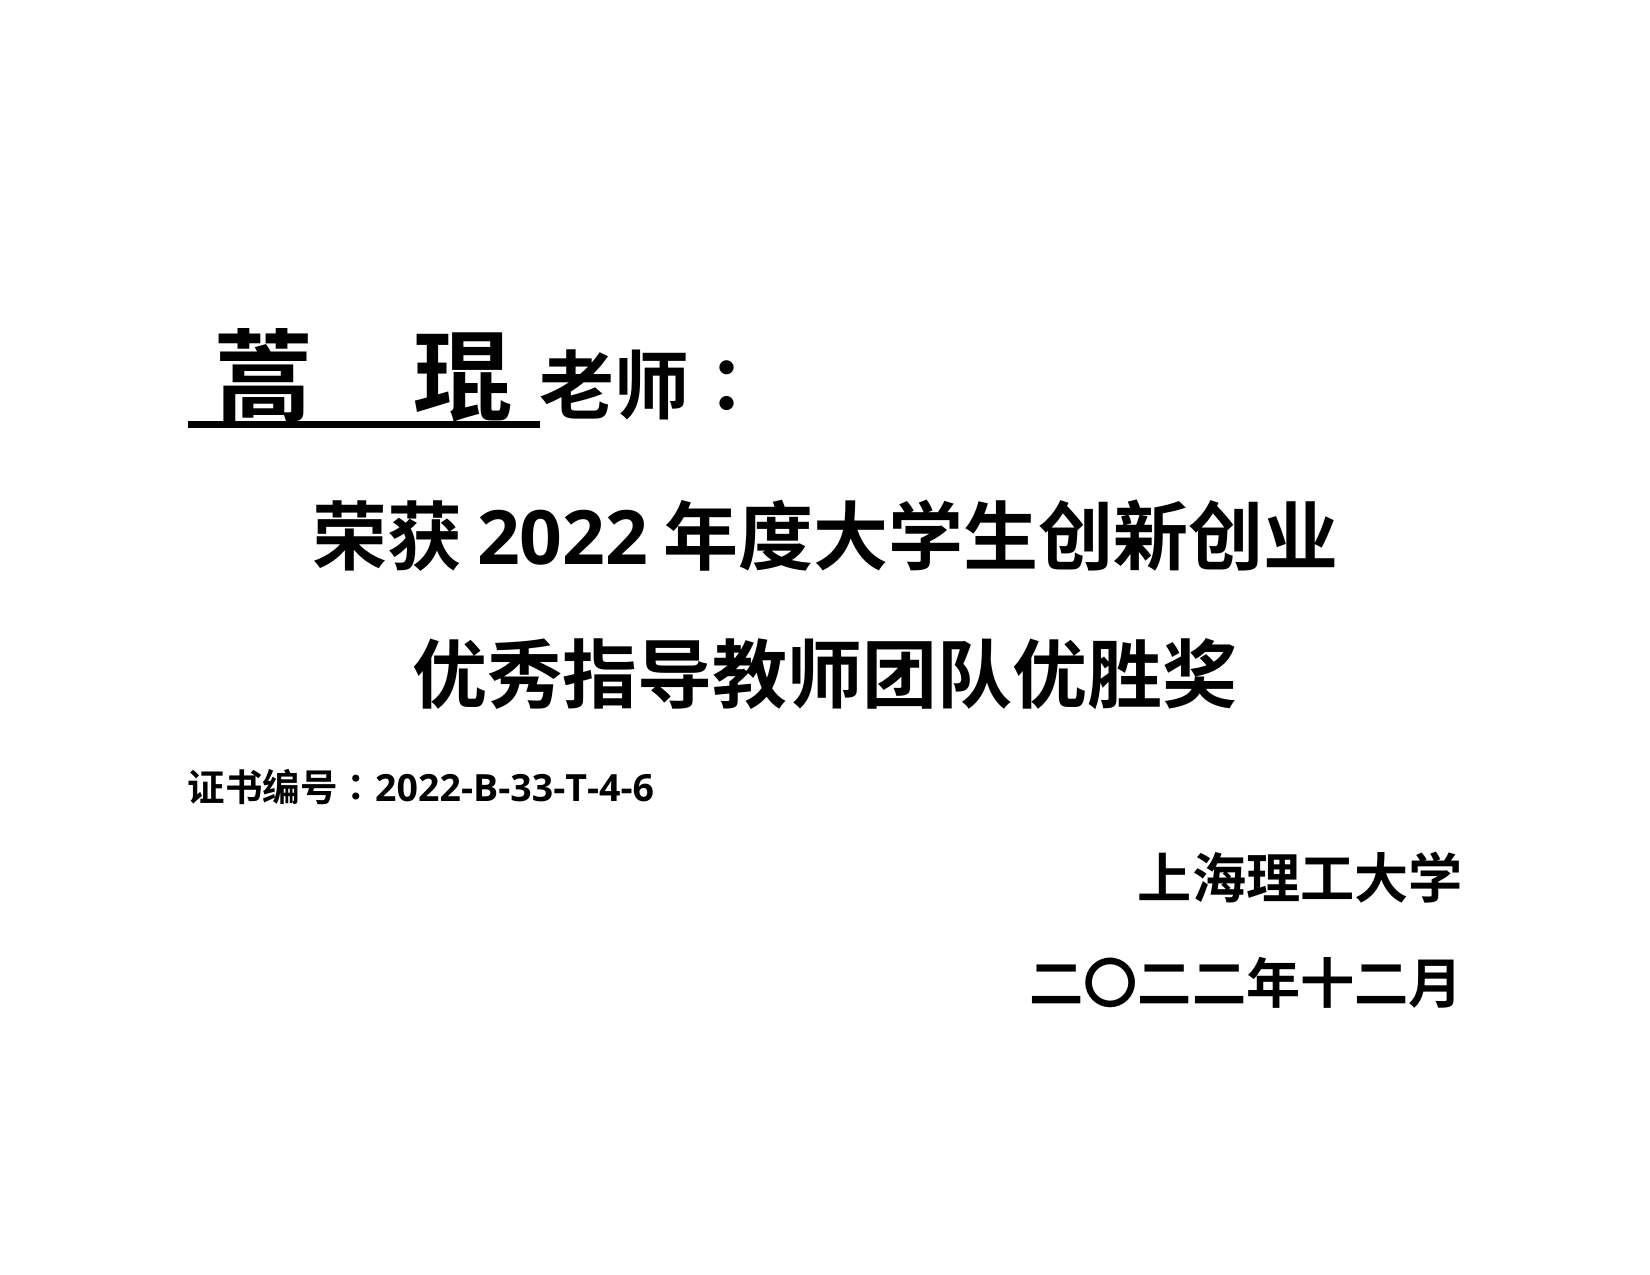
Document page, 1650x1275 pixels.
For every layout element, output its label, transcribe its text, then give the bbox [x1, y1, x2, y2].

text 上海理工大学 [187, 840, 1462, 914]
text 优秀指导教师团队优胜奖 [187, 622, 1462, 725]
text 荣获2022年度大学生创新创业 [187, 484, 1462, 586]
text 二〇二二年十二月 [187, 946, 1462, 1020]
text 证书编号：2022-B-33-T-4-6 [187, 761, 1462, 812]
text 蒿 琨 老师： [187, 150, 1462, 443]
